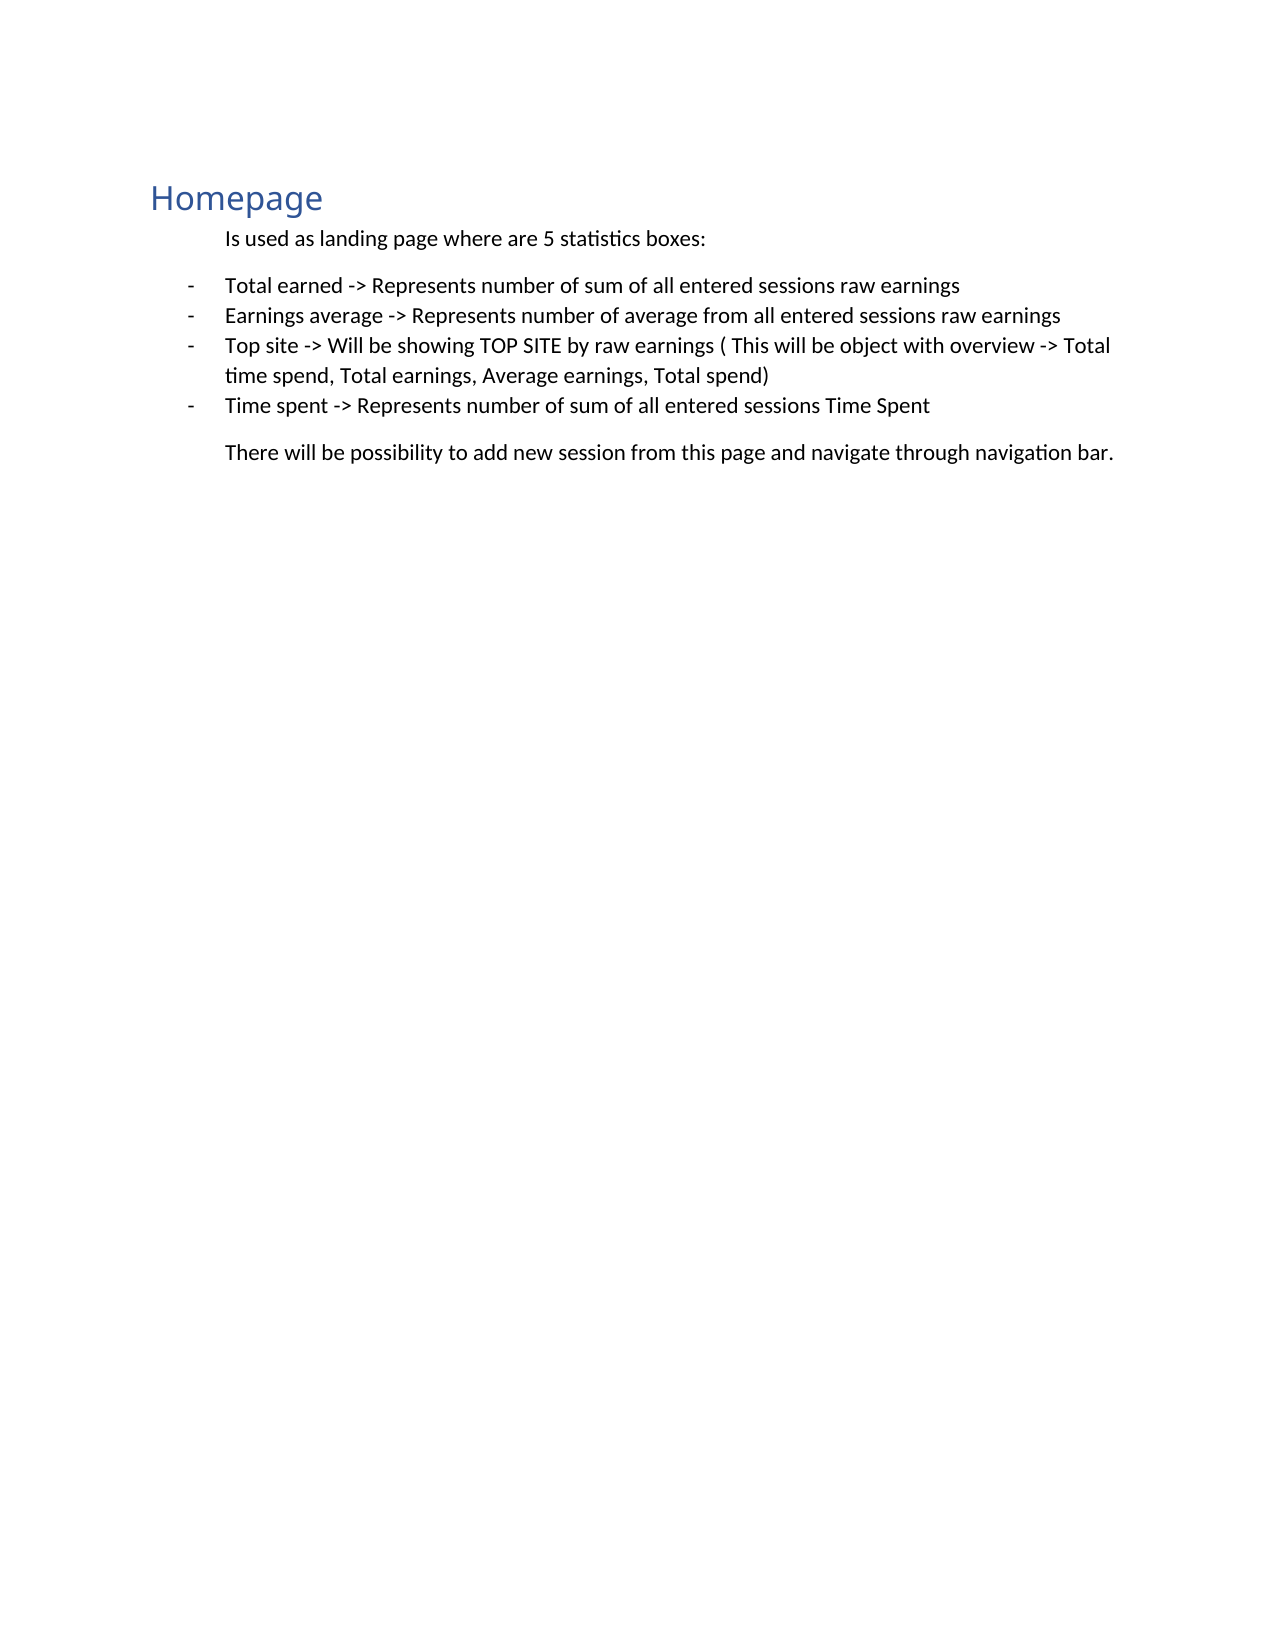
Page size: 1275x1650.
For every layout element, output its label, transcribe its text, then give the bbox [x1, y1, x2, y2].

list Earnings average -> Represents number of average from all entered sessions raw earnings [187, 301, 1125, 329]
list Time spent -> Represents number of sum of all entered sessions Time Spent [187, 392, 1125, 420]
list Top site -> Will be showing TOP SITE by raw earnings ( This will be object with overview -> Total time spend, Total earnings, Average earnings, Total spend) [187, 331, 1125, 389]
subtitle Homepage [150, 175, 1125, 220]
list Total earned -> Represents number of sum of all entered sessions raw earnings [187, 271, 1125, 299]
text There will be possibility to add new session from this page and navigate through navigation bar. [225, 438, 1125, 467]
text Is used as landing page where are 5 statistics boxes: [225, 224, 1125, 252]
